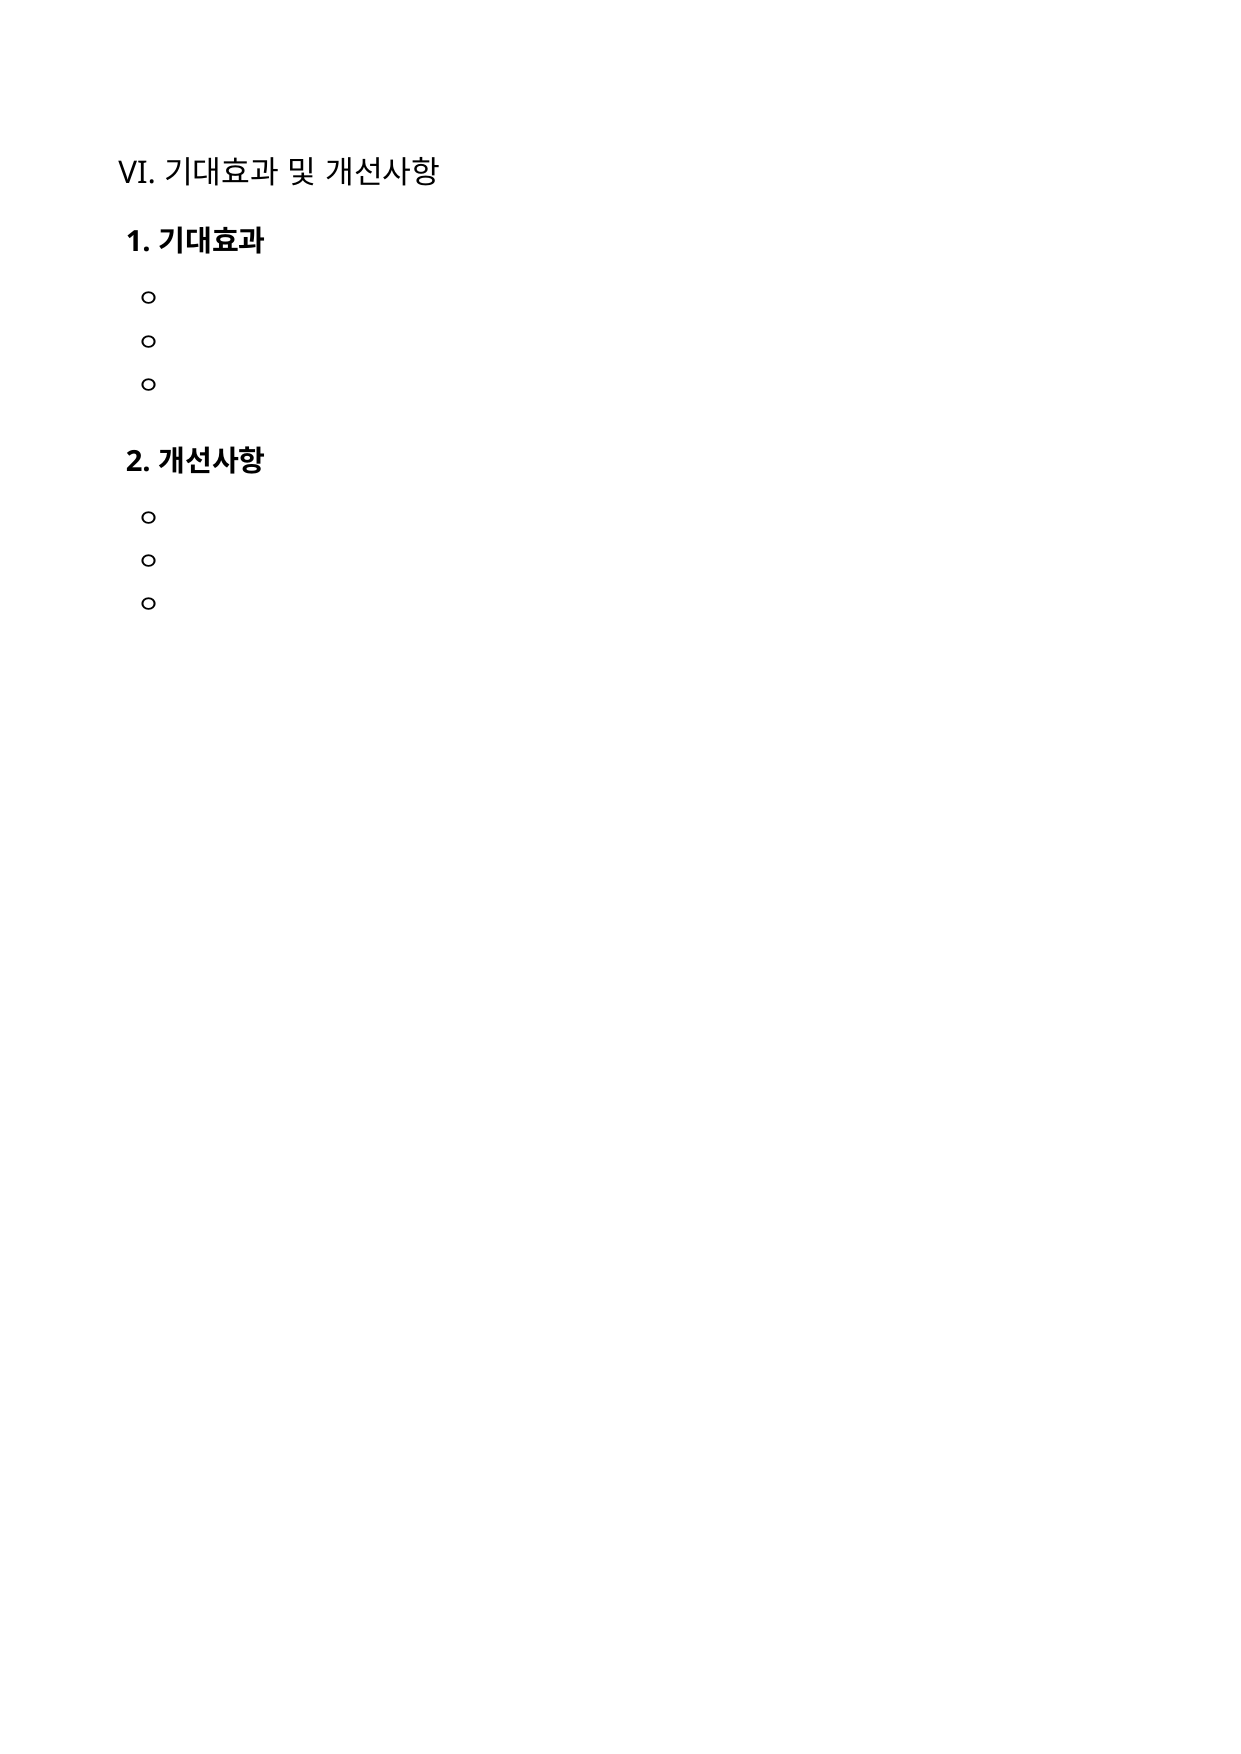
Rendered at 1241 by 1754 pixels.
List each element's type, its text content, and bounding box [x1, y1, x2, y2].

text ㅇ [118, 542, 1122, 578]
text ㅇ [118, 365, 1122, 401]
text ㅇ [118, 585, 1122, 621]
text ㅇ [118, 279, 1122, 315]
text 1. 기대효과 [118, 218, 1122, 260]
text ㅇ [118, 498, 1122, 535]
text VI. 기대효과 및 개선사항 [118, 148, 1122, 193]
text 2. 개선사항 [118, 437, 1122, 480]
text ㅇ [118, 322, 1122, 358]
